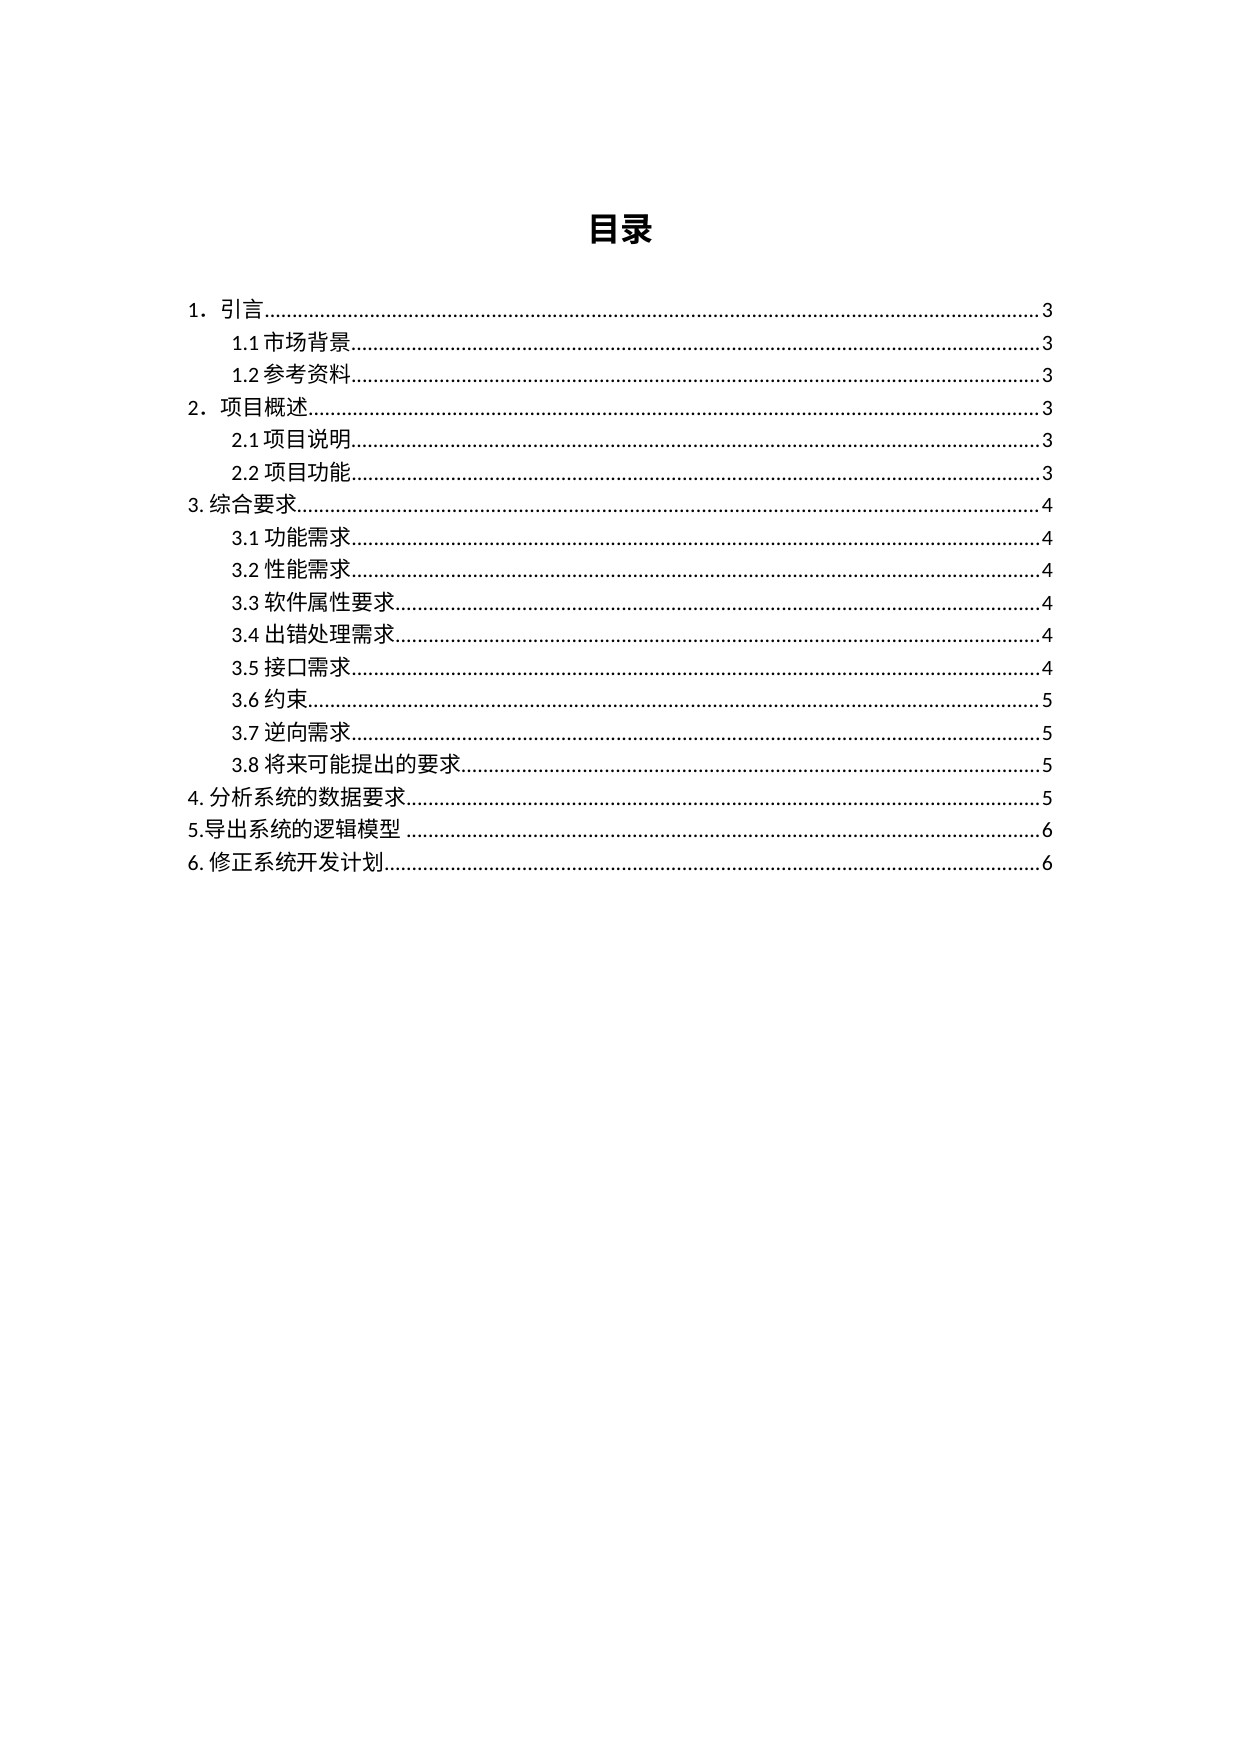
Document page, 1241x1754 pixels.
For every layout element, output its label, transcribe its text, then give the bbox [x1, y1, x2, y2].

text 1.2参考资料 3 [231, 357, 1053, 389]
text 1.1市场背景 3 [231, 324, 1053, 357]
text 3.2 性能需求 4 [231, 552, 1053, 584]
text 3.5 接口需求 4 [231, 649, 1053, 682]
text 5.导出系统的逻辑模型 6 [187, 812, 1053, 844]
text 目录 [187, 194, 1053, 259]
text 3.7 逆向需求 5 [231, 714, 1053, 747]
text 3.3 软件属性要求 4 [231, 584, 1053, 617]
text 3. 综合要求 4 [187, 487, 1053, 519]
text 3.8 将来可能提出的要求 5 [231, 747, 1053, 779]
text 1．引言 3 [187, 292, 1053, 324]
text 6. 修正系统开发计划 6 [187, 844, 1053, 877]
text 4. 分析系统的数据要求 5 [187, 779, 1053, 812]
text 2.1项目说明 3 [231, 422, 1053, 454]
text 3.6 约束 5 [231, 682, 1053, 714]
text 2．项目概述 3 [187, 389, 1053, 422]
text 2.2 项目功能 3 [231, 454, 1053, 487]
text 3.1 功能需求 4 [231, 519, 1053, 552]
text 3.4 出错处理需求 4 [231, 617, 1053, 649]
